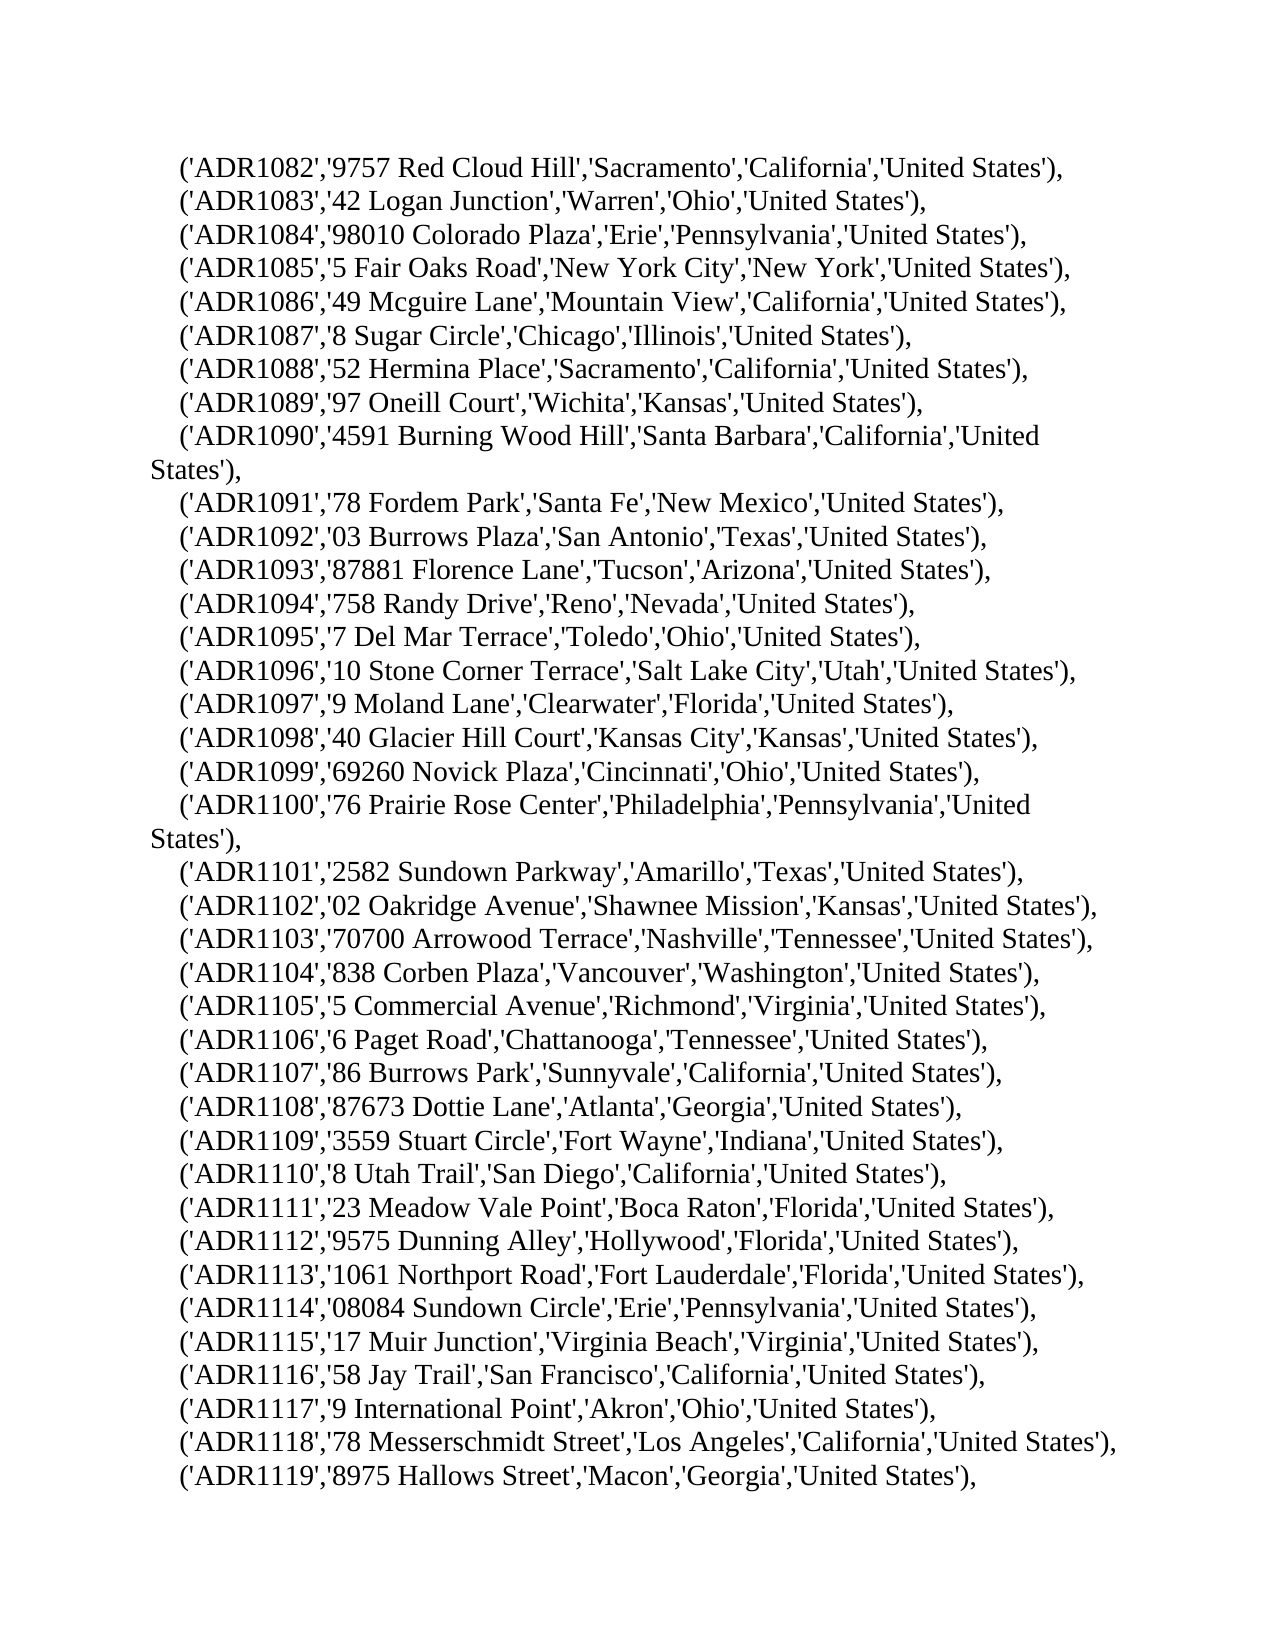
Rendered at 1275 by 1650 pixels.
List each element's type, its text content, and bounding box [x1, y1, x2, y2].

text ('ADR1112','9575 Dunning Alley','Hollywood','Florida','United States'), [150, 1223, 1125, 1257]
text ('ADR1111','23 Meadow Vale Point','Boca Raton','Florida','United States'), [150, 1190, 1125, 1223]
text ('ADR1114','08084 Sundown Circle','Erie','Pennsylvania','United States'), [150, 1290, 1125, 1324]
text ('ADR1104','838 Corben Plaza','Vancouver','Washington','United States'), [150, 955, 1125, 988]
text ('ADR1119','8975 Hallows Street','Macon','Georgia','United States'), [150, 1458, 1125, 1492]
text ('ADR1089','97 Oneill Court','Wichita','Kansas','United States'), [150, 385, 1125, 418]
text ('ADR1103','70700 Arrowood Terrace','Nashville','Tennessee','United States'), [150, 921, 1125, 955]
text ('ADR1106','6 Paget Road','Chattanooga','Tennessee','United States'), [150, 1022, 1125, 1056]
text ('ADR1113','1061 Northport Road','Fort Lauderdale','Florida','United States'), [150, 1257, 1125, 1290]
text ('ADR1095','7 Del Mar Terrace','Toledo','Ohio','United States'), [150, 619, 1125, 653]
text ('ADR1086','49 Mcguire Lane','Mountain View','California','United States'), [150, 284, 1125, 318]
text ('ADR1087','8 Sugar Circle','Chicago','Illinois','United States'), [150, 318, 1125, 351]
text ('ADR1101','2582 Sundown Parkway','Amarillo','Texas','United States'), [150, 854, 1125, 888]
text ('ADR1094','758 Randy Drive','Reno','Nevada','United States'), [150, 586, 1125, 619]
text ('ADR1096','10 Stone Corner Terrace','Salt Lake City','Utah','United States'), [150, 653, 1125, 687]
text ('ADR1099','69260 Novick Plaza','Cincinnati','Ohio','United States'), [150, 754, 1125, 787]
text ('ADR1107','86 Burrows Park','Sunnyvale','California','United States'), [150, 1056, 1125, 1089]
text ('ADR1088','52 Hermina Place','Sacramento','California','United States'), [150, 351, 1125, 385]
text ('ADR1082','9757 Red Cloud Hill','Sacramento','California','United States'), [150, 150, 1125, 183]
text ('ADR1102','02 Oakridge Avenue','Shawnee Mission','Kansas','United States'), [150, 888, 1125, 921]
text ('ADR1100','76 Prairie Rose Center','Philadelphia','Pennsylvania','United States'), [150, 787, 1125, 854]
text ('ADR1105','5 Commercial Avenue','Richmond','Virginia','United States'), [150, 988, 1125, 1022]
text ('ADR1091','78 Fordem Park','Santa Fe','New Mexico','United States'), [150, 485, 1125, 519]
text ('ADR1108','87673 Dottie Lane','Atlanta','Georgia','United States'), [150, 1089, 1125, 1123]
text ('ADR1110','8 Utah Trail','San Diego','California','United States'), [150, 1156, 1125, 1190]
text ('ADR1116','58 Jay Trail','San Francisco','California','United States'), [150, 1357, 1125, 1391]
text ('ADR1117','9 International Point','Akron','Ohio','United States'), [150, 1391, 1125, 1424]
text ('ADR1109','3559 Stuart Circle','Fort Wayne','Indiana','United States'), [150, 1123, 1125, 1156]
text ('ADR1092','03 Burrows Plaza','San Antonio','Texas','United States'), [150, 519, 1125, 552]
text ('ADR1084','98010 Colorado Plaza','Erie','Pennsylvania','United States'), [150, 217, 1125, 251]
text ('ADR1115','17 Muir Junction','Virginia Beach','Virginia','United States'), [150, 1324, 1125, 1357]
text ('ADR1083','42 Logan Junction','Warren','Ohio','United States'), [150, 183, 1125, 217]
text ('ADR1090','4591 Burning Wood Hill','Santa Barbara','California','United States'), [150, 418, 1125, 485]
text ('ADR1098','40 Glacier Hill Court','Kansas City','Kansas','United States'), [150, 720, 1125, 754]
text ('ADR1097','9 Moland Lane','Clearwater','Florida','United States'), [150, 687, 1125, 720]
text ('ADR1085','5 Fair Oaks Road','New York City','New York','United States'), [150, 251, 1125, 284]
text ('ADR1093','87881 Florence Lane','Tucson','Arizona','United States'), [150, 552, 1125, 586]
text ('ADR1118','78 Messerschmidt Street','Los Angeles','California','United States'), [150, 1424, 1125, 1458]
